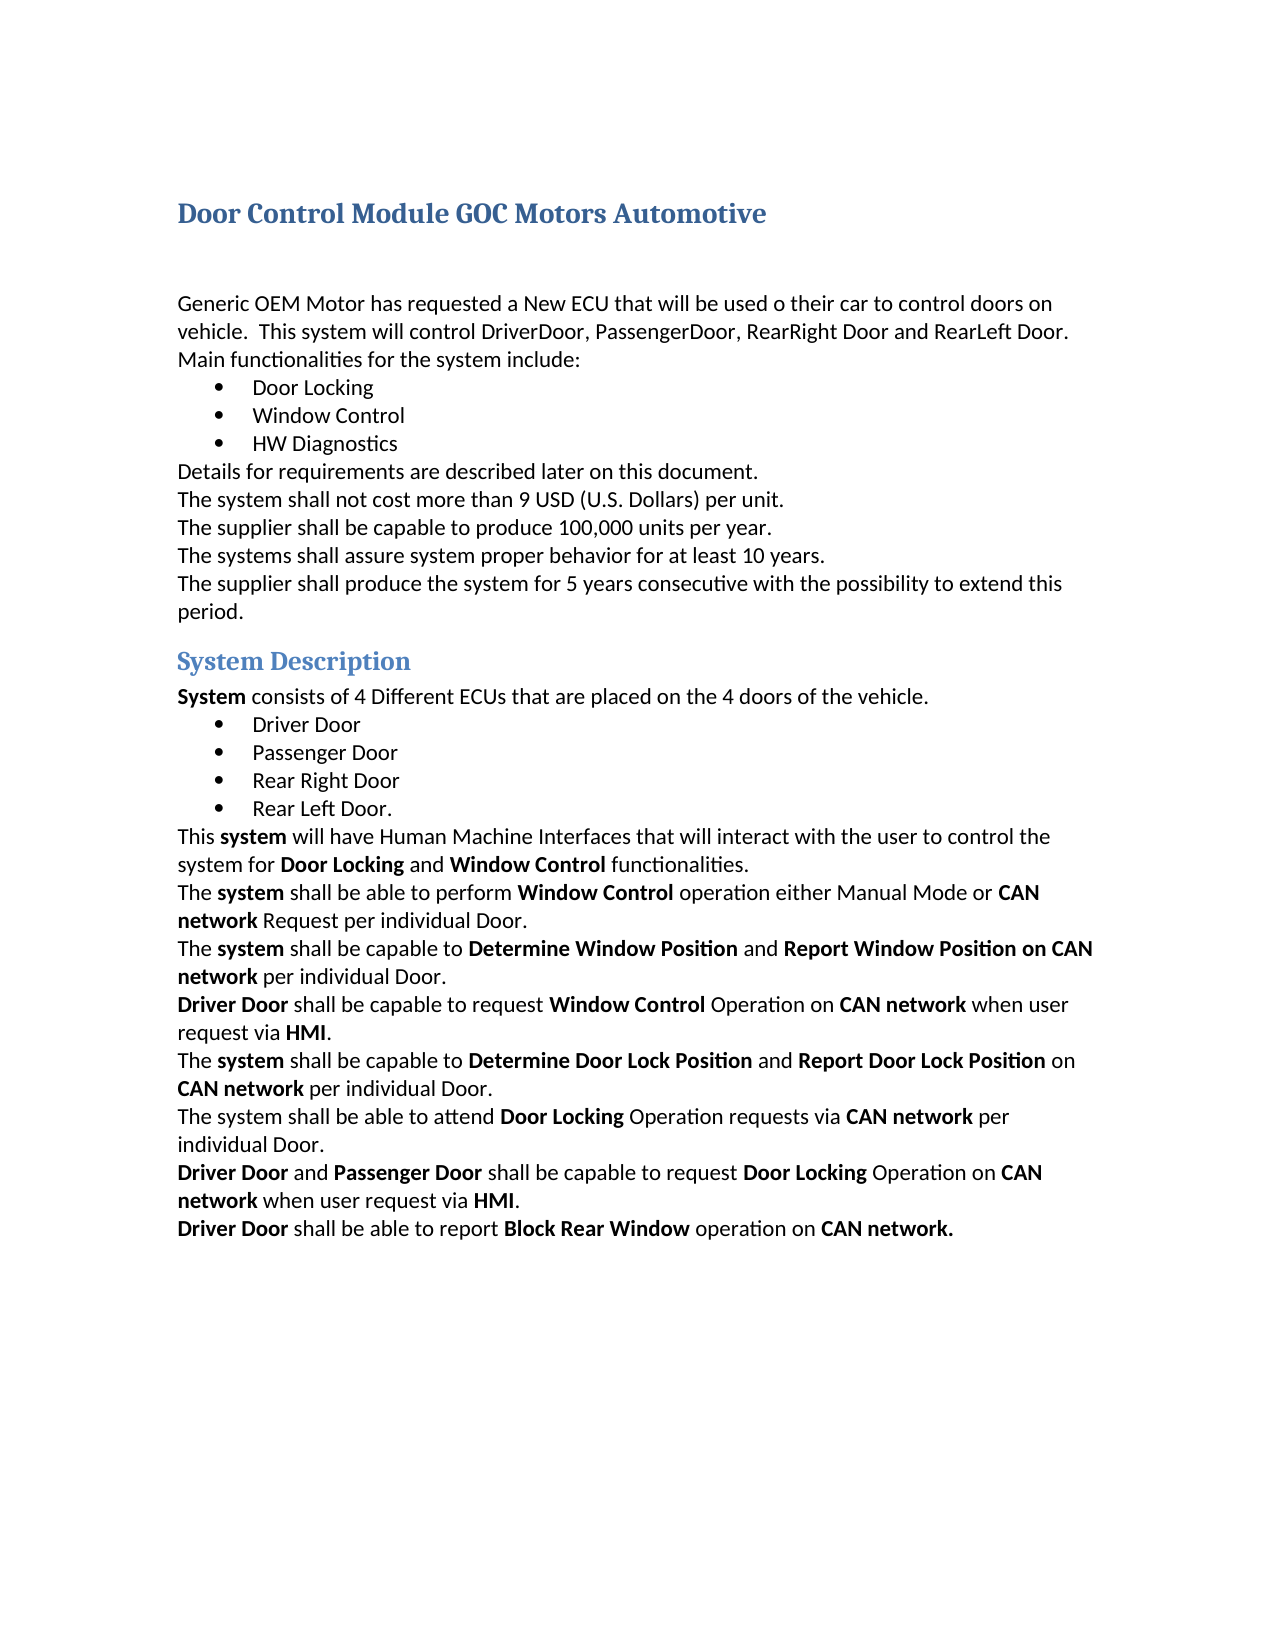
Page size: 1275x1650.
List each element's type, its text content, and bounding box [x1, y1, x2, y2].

text Main functionalities for the system include: [177, 345, 1098, 373]
text Driver Door and Passenger Door shall be capable to request Door Locking Operation on CAN network when user request via HMI. [177, 1158, 1098, 1214]
text Details for requirements are described later on this document. [177, 457, 1098, 485]
text System consists of 4 Different ECUs that are placed on the 4 doors of the vehicle. [177, 682, 1098, 710]
text The supplier shall be capable to produce 100,000 units per year. [177, 513, 1098, 541]
list Door Locking [215, 373, 1098, 401]
list Driver Door [215, 710, 1098, 738]
text The system shall be able to perform Window Control operation either Manual Mode or CAN network Request per individual Door. [177, 878, 1098, 934]
subtitle Door Control Module GOC Motors Automotive [177, 198, 1098, 231]
list Rear Right Door [215, 766, 1098, 794]
list Rear Left Door. [215, 794, 1098, 822]
list Window Control [215, 401, 1098, 429]
text Driver Door shall be able to report Block Rear Window operation on CAN network. [177, 1214, 1098, 1242]
text The system shall not cost more than 9 USD (U.S. Dollars) per unit. [177, 485, 1098, 513]
text The system shall be capable to Determine Window Position and Report Window Position on CAN network per individual Door. [177, 934, 1098, 990]
text This system will have Human Machine Interfaces that will interact with the user to control the system for Door Locking and Window Control functionalities. [177, 822, 1098, 878]
list Passenger Door [215, 738, 1098, 766]
text Driver Door shall be capable to request Window Control Operation on CAN network when user request via HMI. [177, 990, 1098, 1046]
text The system shall be capable to Determine Door Lock Position and Report Door Lock Position on CAN network per individual Door. [177, 1046, 1098, 1102]
text Generic OEM Motor has requested a New ECU that will be used o their car to control doors on vehicle. This system will control DriverDoor, PassengerDoor, RearRight Door and RearLeft Door. [177, 289, 1098, 345]
subtitle System Description [177, 646, 1098, 677]
text The system shall be able to attend Door Locking Operation requests via CAN network per individual Door. [177, 1102, 1098, 1158]
text The supplier shall produce the system for 5 years consecutive with the possibility to extend this period. [177, 569, 1098, 625]
list HW Diagnostics [215, 429, 1098, 457]
text The systems shall assure system proper behavior for at least 10 years. [177, 541, 1098, 569]
